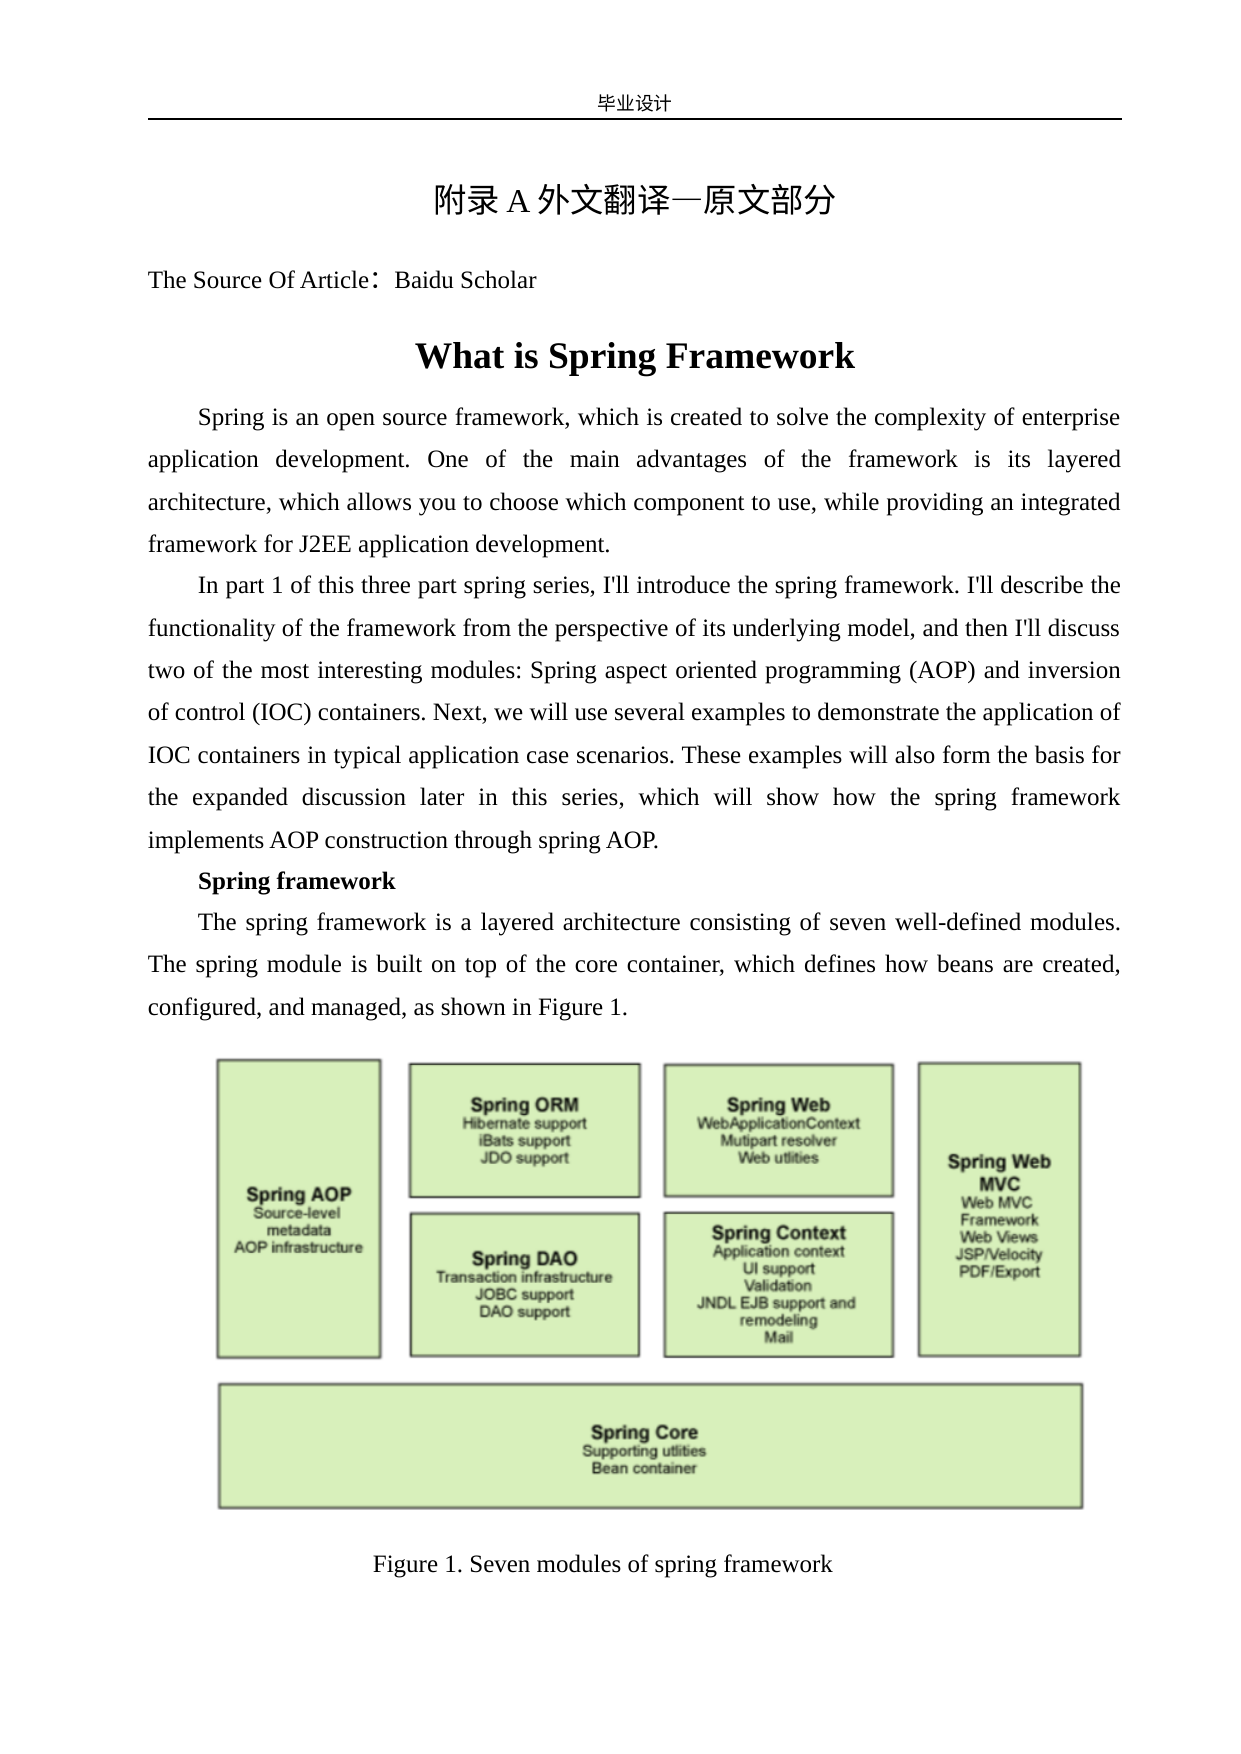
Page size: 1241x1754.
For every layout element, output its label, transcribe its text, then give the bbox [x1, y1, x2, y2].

text Spring is an open source framework, which is created to solve the complexity of enterprise application development. One of the main advantages of the framework is its layered architecture, which allows you to choose which component to use, while providing an integrated framework for J2EE application development. [148, 399, 1122, 561]
text Figure 1. Seven modules of spring framework [148, 1547, 1122, 1581]
picture [197, 1030, 1127, 1526]
text What is Spring Framework [148, 321, 1122, 389]
text The spring framework is a layered architecture consisting of seven well-defined modules. The spring module is built on top of the core container, which defines how beans are created, configured, and managed, as shown in Figure 1. [148, 904, 1122, 1023]
text Spring framework [148, 863, 1122, 897]
text 附录A 外文翻译—原文部分 [148, 164, 1122, 232]
text The Source Of Article：Baidu Scholar [148, 244, 1122, 312]
text In part 1 of this three part spring series, I'll introduce the spring framework. I'll describe the functionality of the framework from the perspective of its underlying model, and then I'll discuss two of the most interesting modules: Spring aspect oriented programming (AOP) and inversion of control (IOC) containers. Next, we will use several examples to demonstrate the application of IOC containers in typical application case scenarios. These examples will also form the basis for the expanded discussion later in this series, which will show how the spring framework implements AOP construction through spring AOP. [148, 568, 1122, 856]
